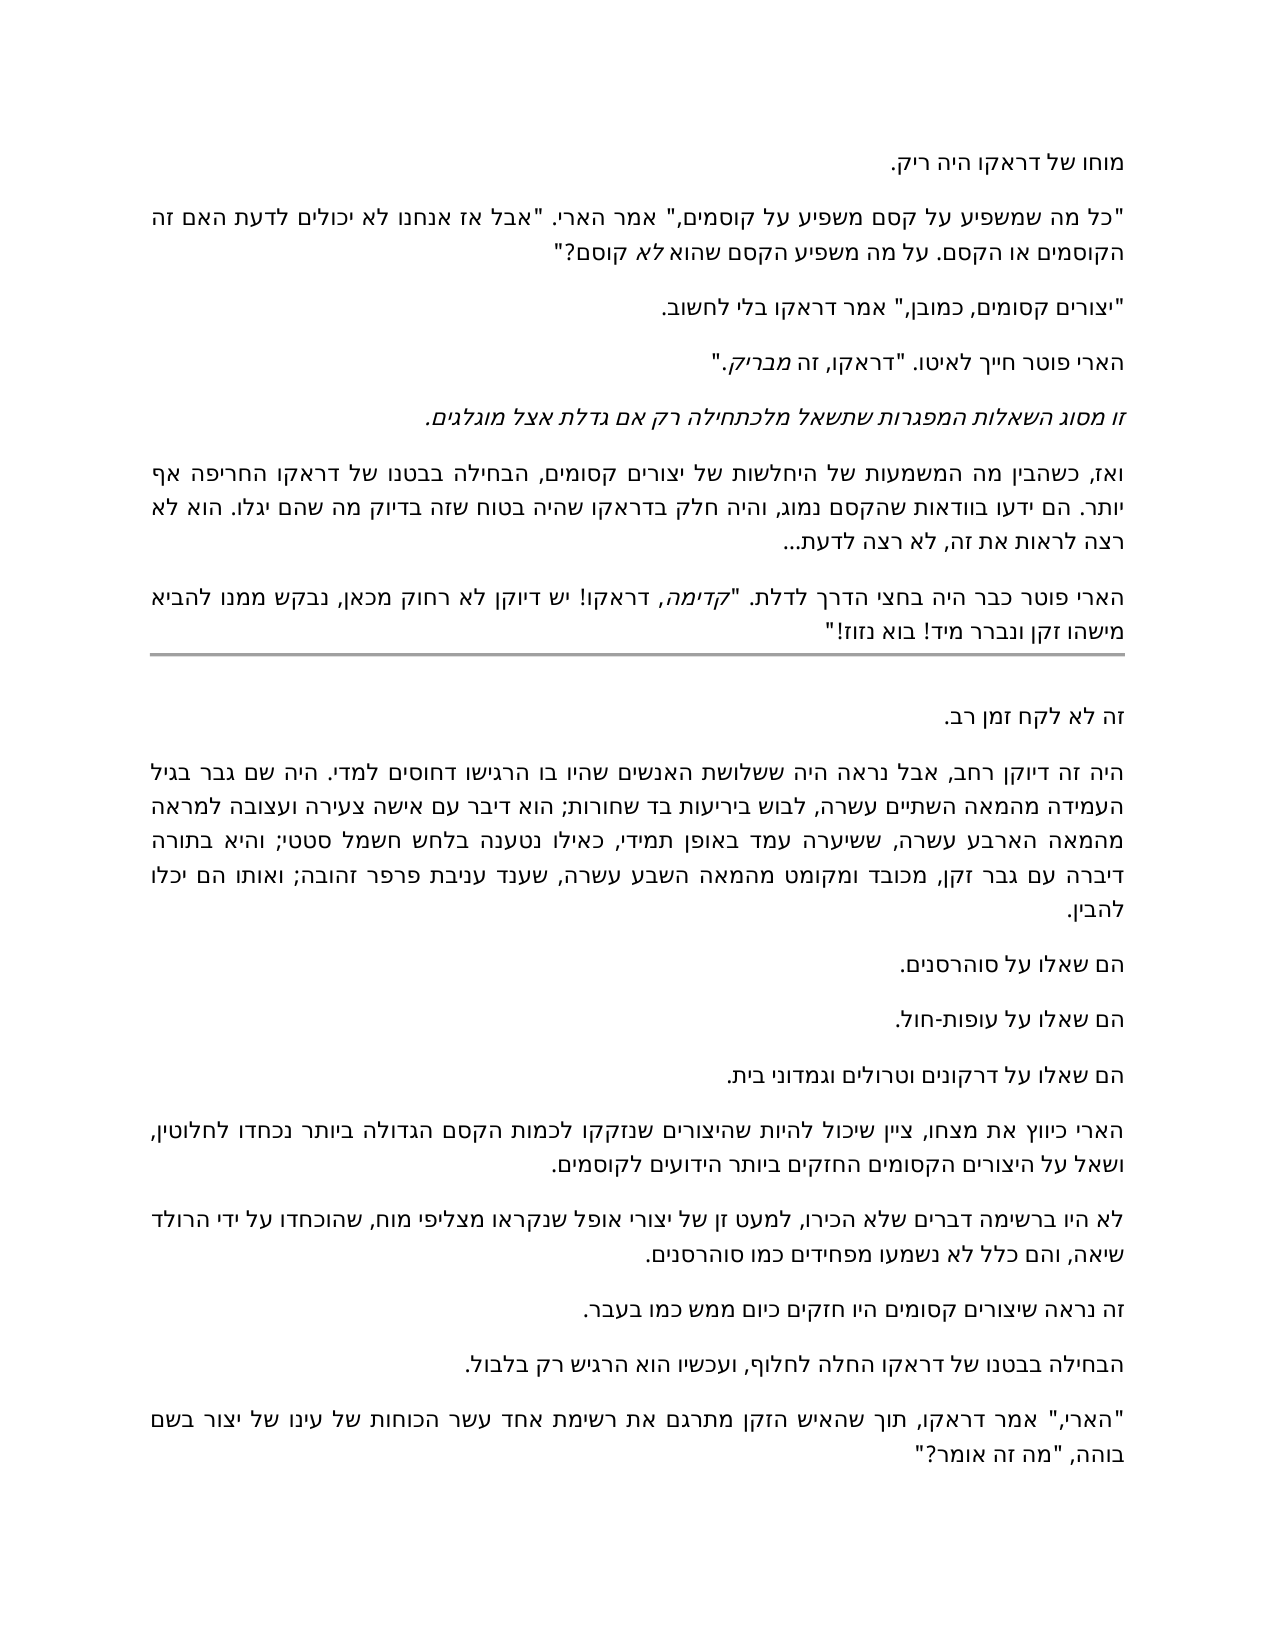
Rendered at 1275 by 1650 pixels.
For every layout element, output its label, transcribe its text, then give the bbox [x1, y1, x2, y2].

text הארי כיווץ את מצחו, ציין שיכול להיות שהיצורים שנזקקו לכמות הקסם הגדולה ביותר נכחדו לחלוטין, ושאל על היצורים הקסומים החזקים ביותר הידועים לקוסמים. [150, 1118, 1125, 1182]
text זה לא לקח זמן רב. [150, 704, 1125, 734]
text הם שאלו על סוהרסנים. [150, 952, 1125, 982]
text "הארי," אמר דראקו, תוך שהאיש הזקן מתרגם את רשימת אחד עשר הכוחות של עינו של יצור בשם בוהה, "מה זה אומר?" [150, 1407, 1125, 1472]
text הארי פוטר חייך לאיטו. "דראקו, זה מבריק." [150, 350, 1125, 380]
text היה זה דיוקן רחב, אבל נראה היה ששלושת האנשים שהיו בו הרגישו דחוסים למדי. היה שם גבר בגיל העמידה מהמאה השתיים עשרה, לבוש ביריעות בד שחורות; הוא דיבר עם אישה צעירה ועצובה למראה מהמאה הארבע עשרה, ששיערה עמד באופן תמידי, כאילו נטענה בלחש חשמל סטטי; והיא בתורה דיברה עם גבר זקן, מכובד ומקומט מהמאה השבע עשרה, שענד עניבת פרפר זהובה; ואותו הם יכלו להבין. [150, 759, 1125, 927]
text מוחו של דראקו היה ריק. [150, 150, 1125, 180]
text "כל מה שמשפיע על קסם משפיע על קוסמים," אמר הארי. "אבל אז אנחנו לא יכולים לדעת האם זה הקוסמים או הקסם. על מה משפיע הקסם שהוא לא קוסם?" [150, 205, 1125, 269]
text זו מסוג השאלות המפגרות שתשאל מלכתחילה רק אם גדלת אצל מוגלגים. [150, 405, 1125, 435]
text ואז, כשהבין מה המשמעות של היחלשות של יצורים קסומים, הבחילה בבטנו של דראקו החריפה אף יותר. הם ידעו בוודאות שהקסם נמוג, והיה חלק בדראקו שהיה בטוח שזה בדיוק מה שהם יגלו. הוא לא רצה לראות את זה, לא רצה לדעת… [150, 460, 1125, 559]
text הם שאלו על עופות-חול. [150, 1007, 1125, 1037]
text הארי פוטר כבר היה בחצי הדרך לדלת. "קדימה, דראקו! יש דיוקן לא רחוק מכאן, נבקש ממנו להביא מישהו זקן ונברר מיד! בוא נזוז!" [150, 584, 1125, 649]
text "יצורים קסומים, כמובן," אמר דראקו בלי לחשוב. [150, 295, 1125, 325]
text לא היו ברשימה דברים שלא הכירו, למעט זן של יצורי אופל שנקראו מצליפי מוח, שהוכחדו על ידי הרולד שיאה, והם כלל לא נשמעו מפחידים כמו סוהרסנים. [150, 1207, 1125, 1272]
text הבחילה בבטנו של דראקו החלה לחלוף, ועכשיו הוא הרגיש רק בלבול. [150, 1352, 1125, 1382]
text זה נראה שיצורים קסומים היו חזקים כיום ממש כמו בעבר. [150, 1297, 1125, 1327]
text הם שאלו על דרקונים וטרולים וגמדוני בית. [150, 1062, 1125, 1092]
